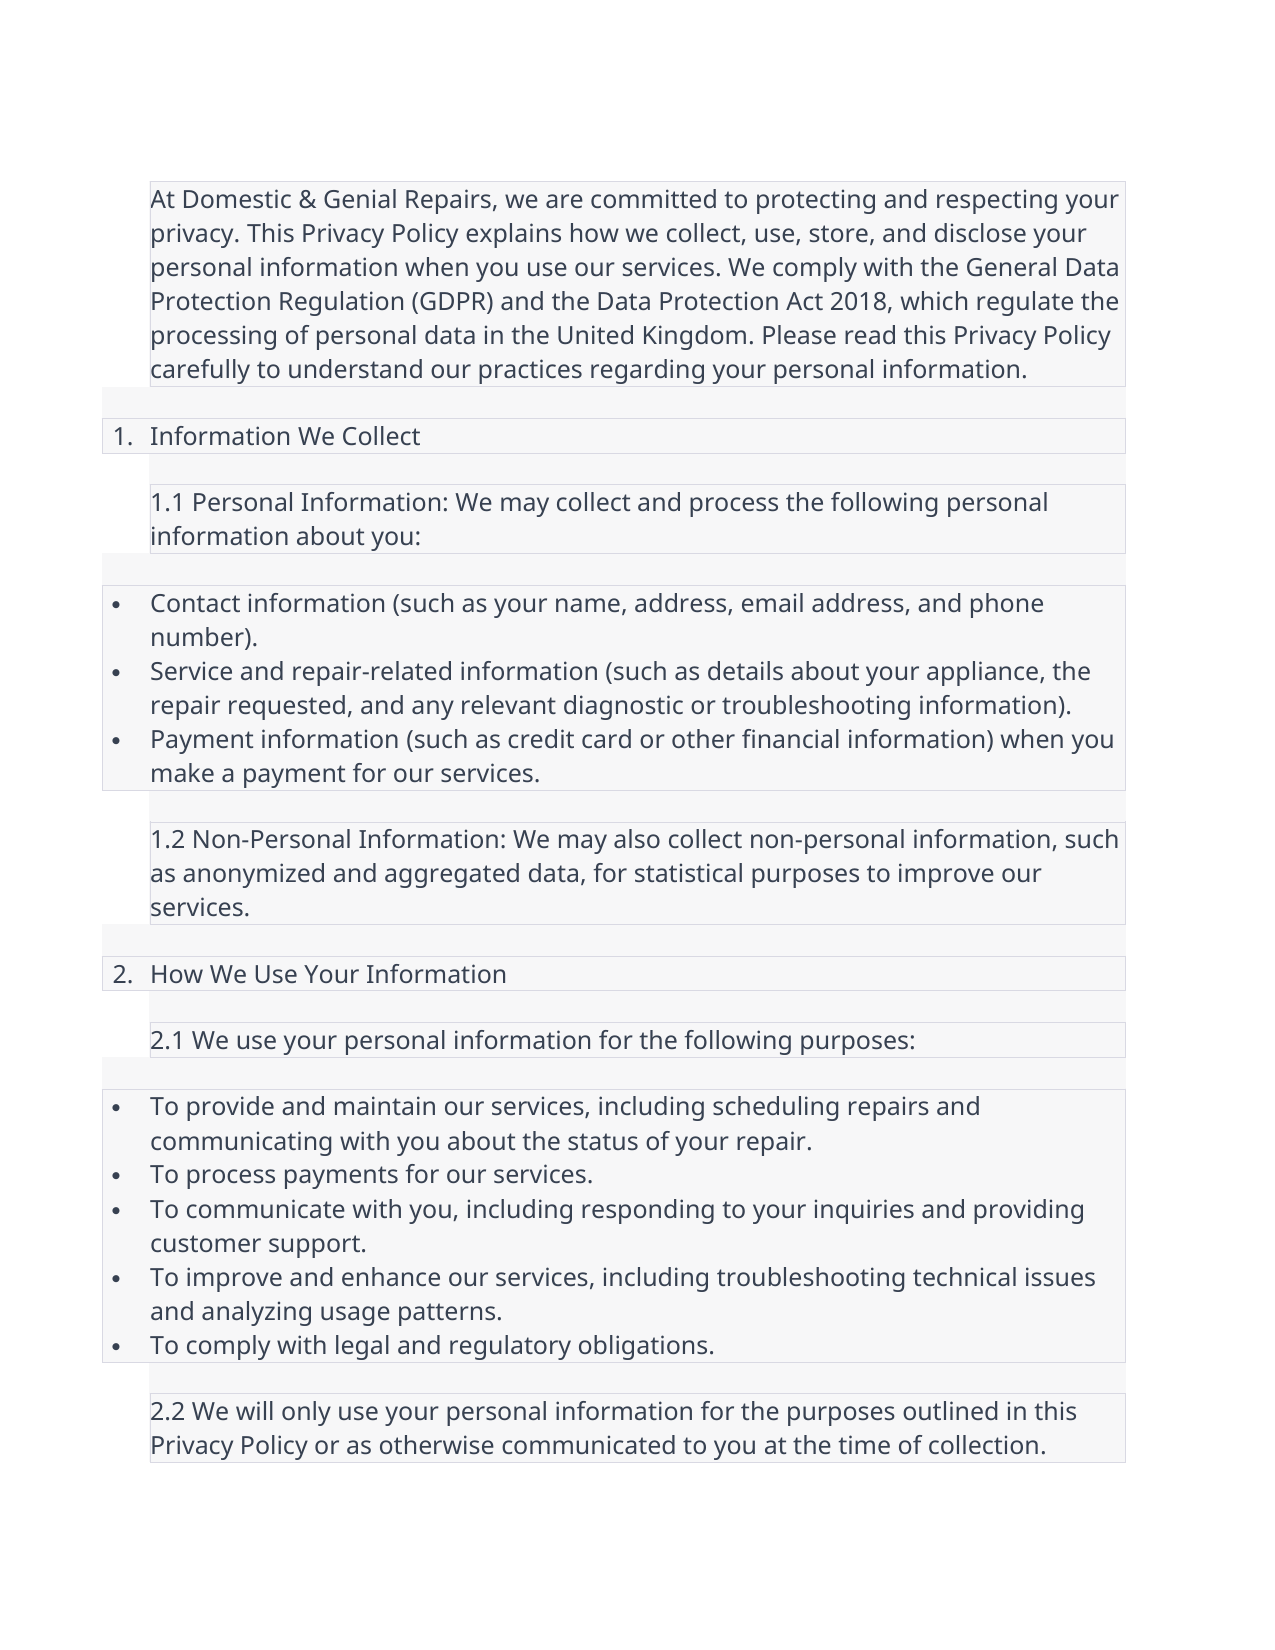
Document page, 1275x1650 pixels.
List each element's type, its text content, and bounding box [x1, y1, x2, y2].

list To comply with legal and regulatory obligations. [103, 1327, 1125, 1362]
list Service and repair-related information (such as details about your appliance, the repair requested, and any relevant diagnostic or troubleshooting information). [103, 653, 1125, 721]
text 1.2 Non-Personal Information: We may also collect non-personal information, such as anonymized and aggregated data, for statistical purposes to improve our services. [151, 823, 1125, 924]
text 2.1 We use your personal information for the following purposes: [151, 1023, 1125, 1057]
list To communicate with you, including responding to your inquiries and providing customer support. [103, 1191, 1125, 1259]
list To improve and enhance our services, including troubleshooting technical issues and analyzing usage patterns. [103, 1259, 1125, 1327]
list To provide and maintain our services, including scheduling repairs and communicating with you about the status of your repair. [103, 1090, 1125, 1157]
list To process payments for our services. [103, 1157, 1125, 1191]
text 2.2 We will only use your personal information for the purposes outlined in this Privacy Policy or as otherwise communicated to you at the time of collection. [151, 1394, 1125, 1462]
list Payment information (such as credit card or other financial information) when you make a payment for our services. [103, 721, 1125, 790]
text At Domestic & Genial Repairs, we are committed to protecting and respecting your privacy. This Privacy Policy explains how we collect, use, store, and disclose your personal information when you use our services. We comply with the General Data Protection Regulation (GDPR) and the Data Protection Act 2018, which regulate the processing of personal data in the United Kingdom. Please read this Privacy Policy carefully to understand our practices regarding your personal information. [151, 182, 1125, 386]
list Contact information (such as your name, address, email address, and phone number). [103, 586, 1125, 653]
list How We Use Your Information [103, 957, 1125, 990]
text 1.1 Personal Information: We may collect and process the following personal information about you: [151, 485, 1125, 553]
list Information We Collect [103, 419, 1125, 453]
